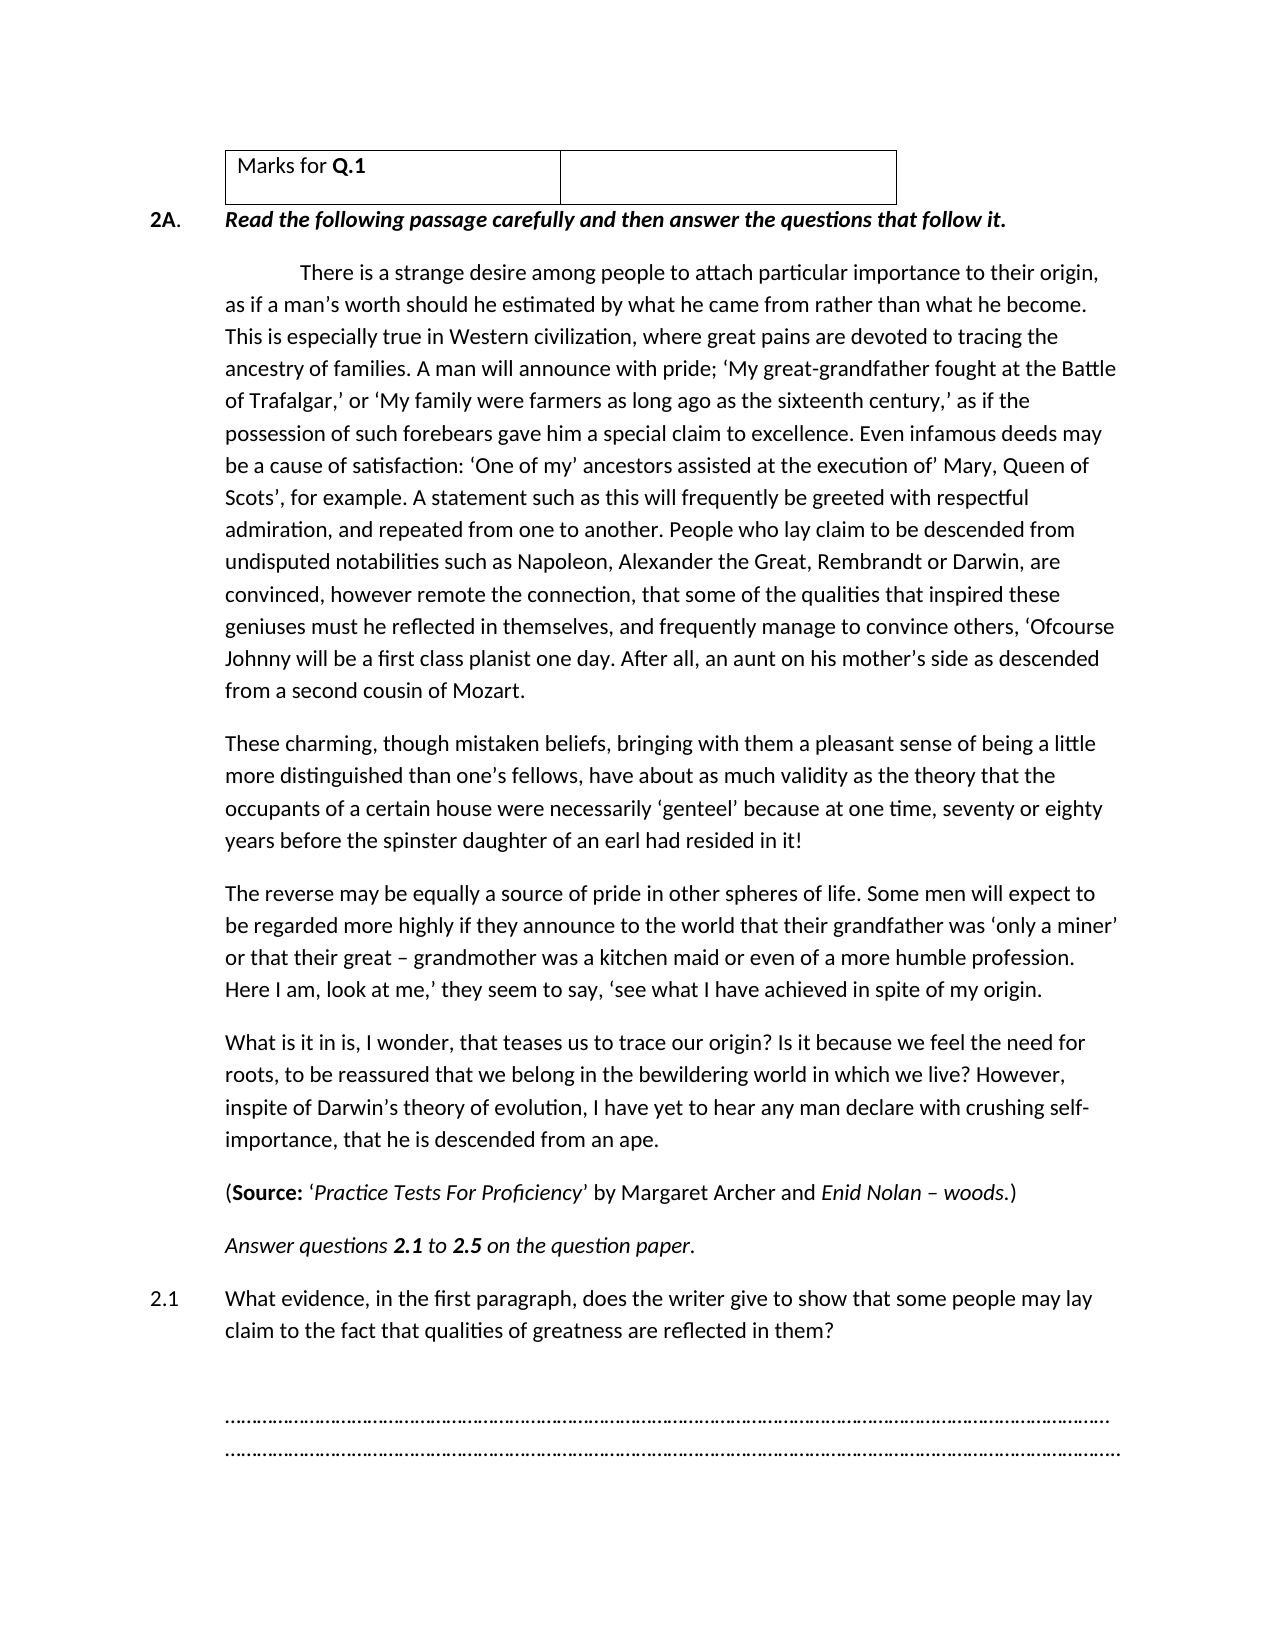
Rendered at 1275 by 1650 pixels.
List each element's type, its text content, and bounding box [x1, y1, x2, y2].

text Answer questions 2.1 to 2.5 on the question paper. [150, 1231, 1125, 1259]
text 2.1 What evidence, in the first paragraph, does the writer give to show that some people may lay claim to the fact that qualities of greatness are reflected in them? [150, 1284, 1125, 1344]
table_header Marks for Q.1 [226, 151, 560, 204]
text (Source: ‘Practice Tests For Proficiency’ by Margaret Archer and Enid Nolan – woods.) [150, 1178, 1125, 1206]
text 2A. Read the following passage carefully and then answer the questions that follow it. [150, 205, 1125, 233]
text ………………………………………………………………………………………………………………………………………………………………………………………………………………………………………………………………………………………………………….. [150, 1369, 1125, 1462]
text There is a strange desire among people to attach particular importance to their origin, as if a man’s worth should he estimated by what he came from rather than what he become. This is especially true in Western civilization, where great pains are devoted to tracing the ancestry of families. A man will announce with pride; ‘My great-grandfather fought at the Battle of Trafalgar,’ or ‘My family were farmers as long ago as the sixteenth century,’ as if the possession of such forebears gave him a special claim to excellence. Even infamous deeds may be a cause of satisfaction: ‘One of my’ ancestors assisted at the execution of’ Mary, Queen of Scots’, for example. A statement such as this will frequently be greeted with respectful admiration, and repeated from one to another. People who lay claim to be descended from undisputed notabilities such as Napoleon, Alexander the Great, Rembrandt or Darwin, are convinced, however remote the connection, that some of the qualities that inspired these geniuses must he reflected in themselves, and frequently manage to convince others, ‘Ofcourse Johnny will be a first class planist one day. After all, an aunt on his mother’s side as descended from a second cousin of Mozart. [150, 258, 1125, 704]
text These charming, though mistaken beliefs, bringing with them a pleasant sense of being a little more distinguished than one’s fellows, have about as much validity as the theory that the occupants of a certain house were necessarily ‘genteel’ because at one time, seventy or eighty years before the spinster daughter of an earl had resided in it! [150, 729, 1125, 854]
table_header [561, 151, 896, 204]
text The reverse may be equally a source of pride in other spheres of life. Some men will expect to be regarded more highly if they announce to the world that their grandfather was ‘only a miner’ or that their great – grandmother was a kitchen maid or even of a more humble profession. Here I am, look at me,’ they seem to say, ‘see what I have achieved in spite of my origin. [150, 879, 1125, 1003]
text What is it in is, I wonder, that teases us to trace our origin? Is it because we feel the need for roots, to be reassured that we belong in the bewildering world in which we live? However, inspite of Darwin’s theory of evolution, I have yet to hear any man declare with crushing self-importance, that he is descended from an ape. [150, 1028, 1125, 1153]
